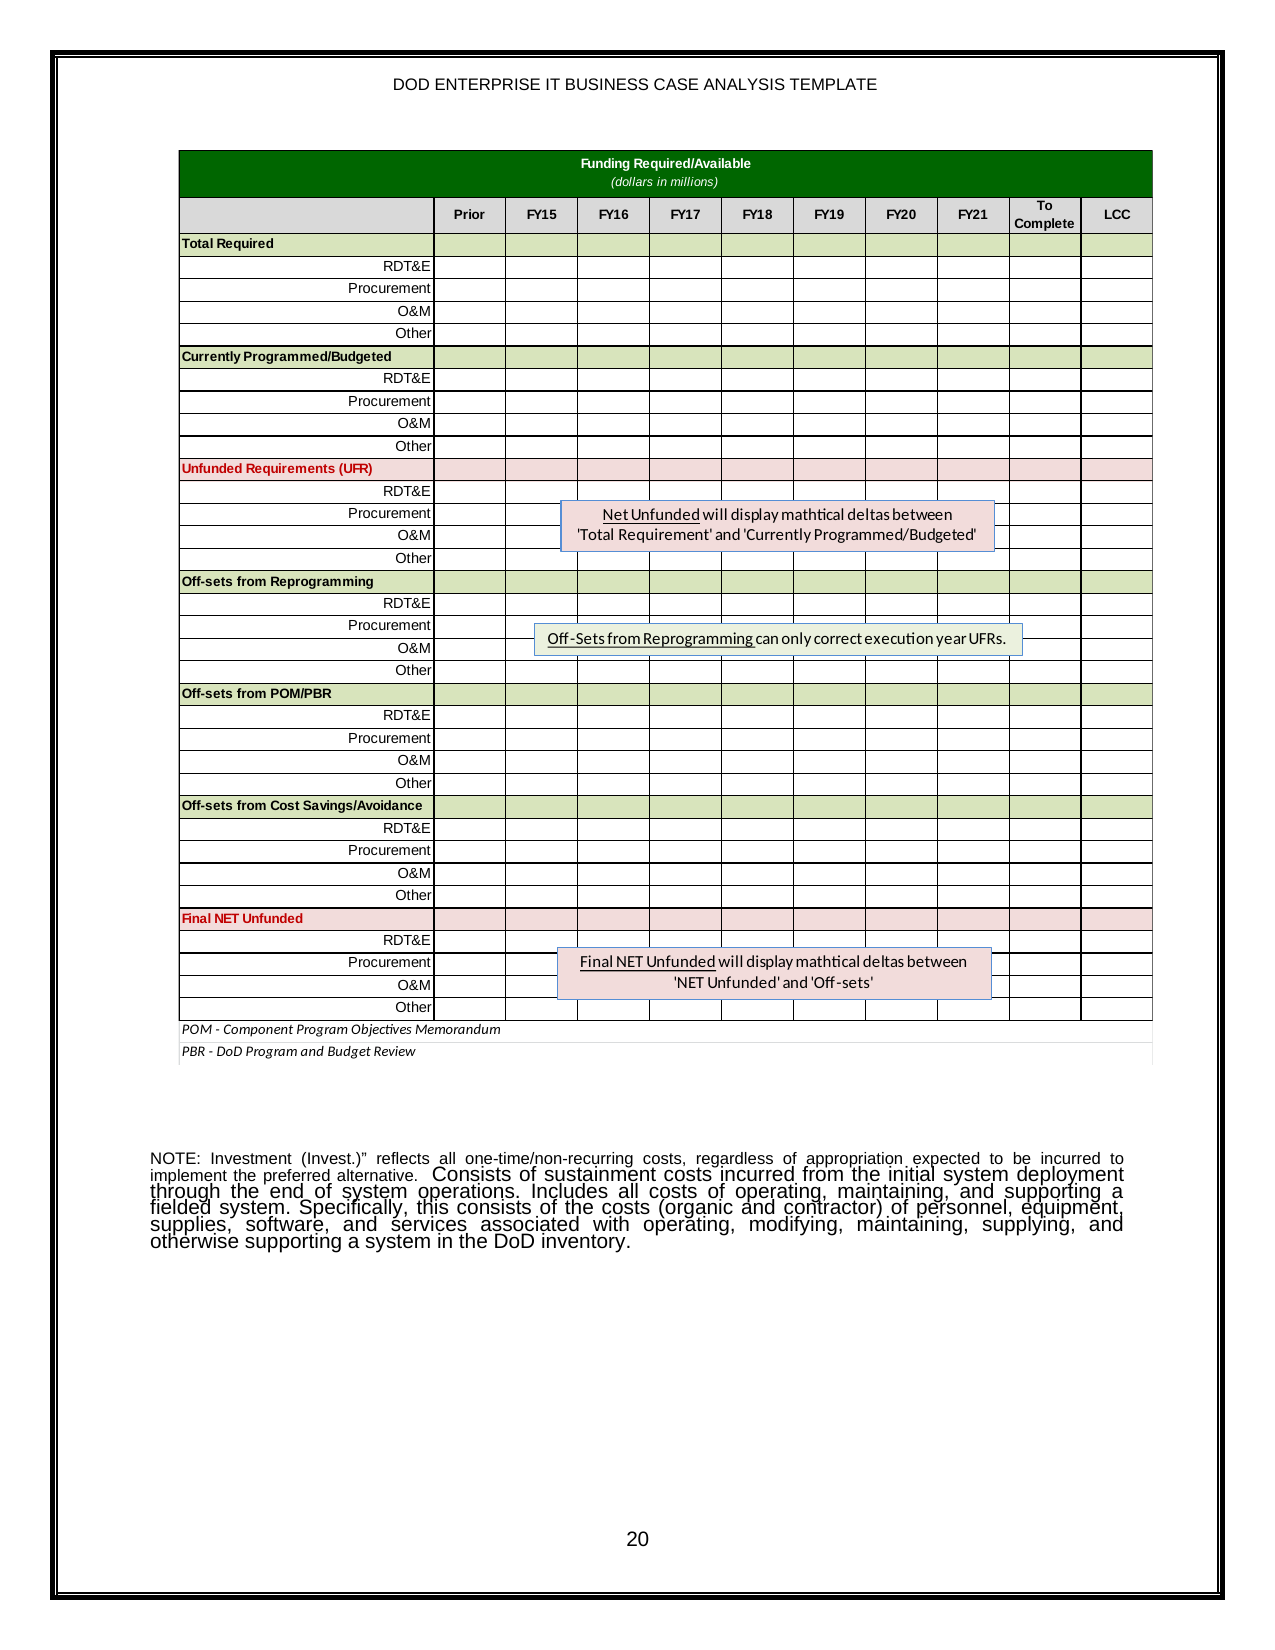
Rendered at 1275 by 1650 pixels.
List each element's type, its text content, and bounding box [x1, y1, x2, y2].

text NOTE: Investment (Invest.)” reflects all one-time/non-recurring costs, regardless of appropriation expected to be incurred to implement the preferred alternative. Consists of sustainment costs incurred from the initial system deployment through the end of system operations. Includes all costs of operating, maintaining, and supporting a fielded system. Specifically, this consists of the costs (organic and contractor) of personnel, equipment, supplies, software, and services associated with operating, modifying, maintaining, supplying, and otherwise supporting a system in the DoD inventory. [150, 1151, 1125, 1251]
